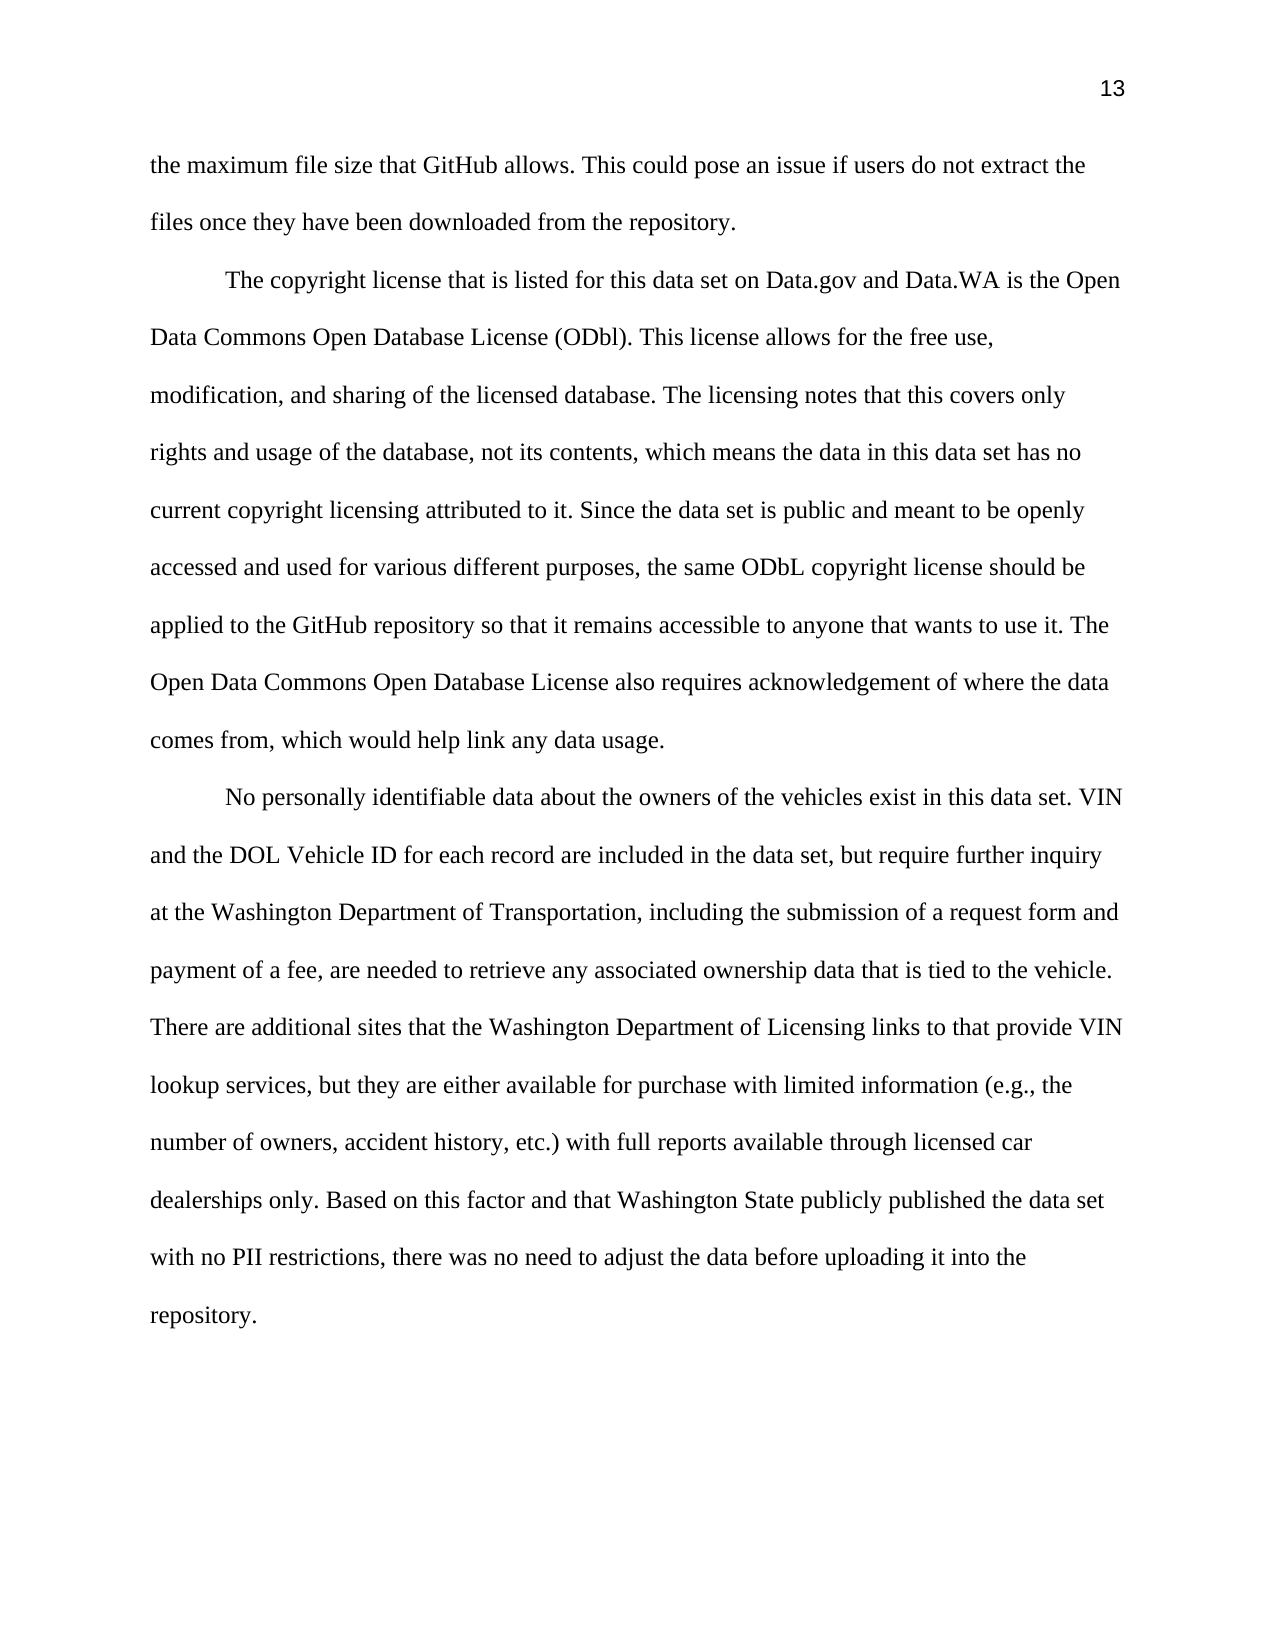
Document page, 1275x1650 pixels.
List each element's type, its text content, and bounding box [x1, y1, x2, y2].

text No personally identifiable data about the owners of the vehicles exist in this data set. VIN and the DOL Vehicle ID for each record are included in the data set, but require further inquiry at the Washington Department of Transportation, including the submission of a request form and payment of a fee, are needed to retrieve any associated ownership data that is tied to the vehicle. There are additional sites that the Washington Department of Licensing links to that provide VIN lookup services, but they are either available for purchase with limited information (e.g., the number of owners, accident history, etc.) with full reports available through licensed car dealerships only. Based on this factor and that Washington State publicly published the data set with no PII restrictions, there was no need to adjust the data before uploading it into the repository. [150, 782, 1125, 1329]
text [150, 150, 1125, 236]
text The copyright license that is listed for this data set on Data.gov and Data.WA is the Open Data Commons Open Database License (ODbl). This license allows for the free use, modification, and sharing of the licensed database. The licensing notes that this covers only rights and usage of the database, not its contents, which means the data in this data set has no current copyright licensing attributed to it. Since the data set is public and meant to be openly accessed and used for various different purposes, the same ODbL copyright license should be applied to the GitHub repository so that it remains accessible to anyone that wants to use it. The Open Data Commons Open Database License also requires acknowledgement of where the data comes from, which would help link any data usage. [150, 265, 1125, 754]
